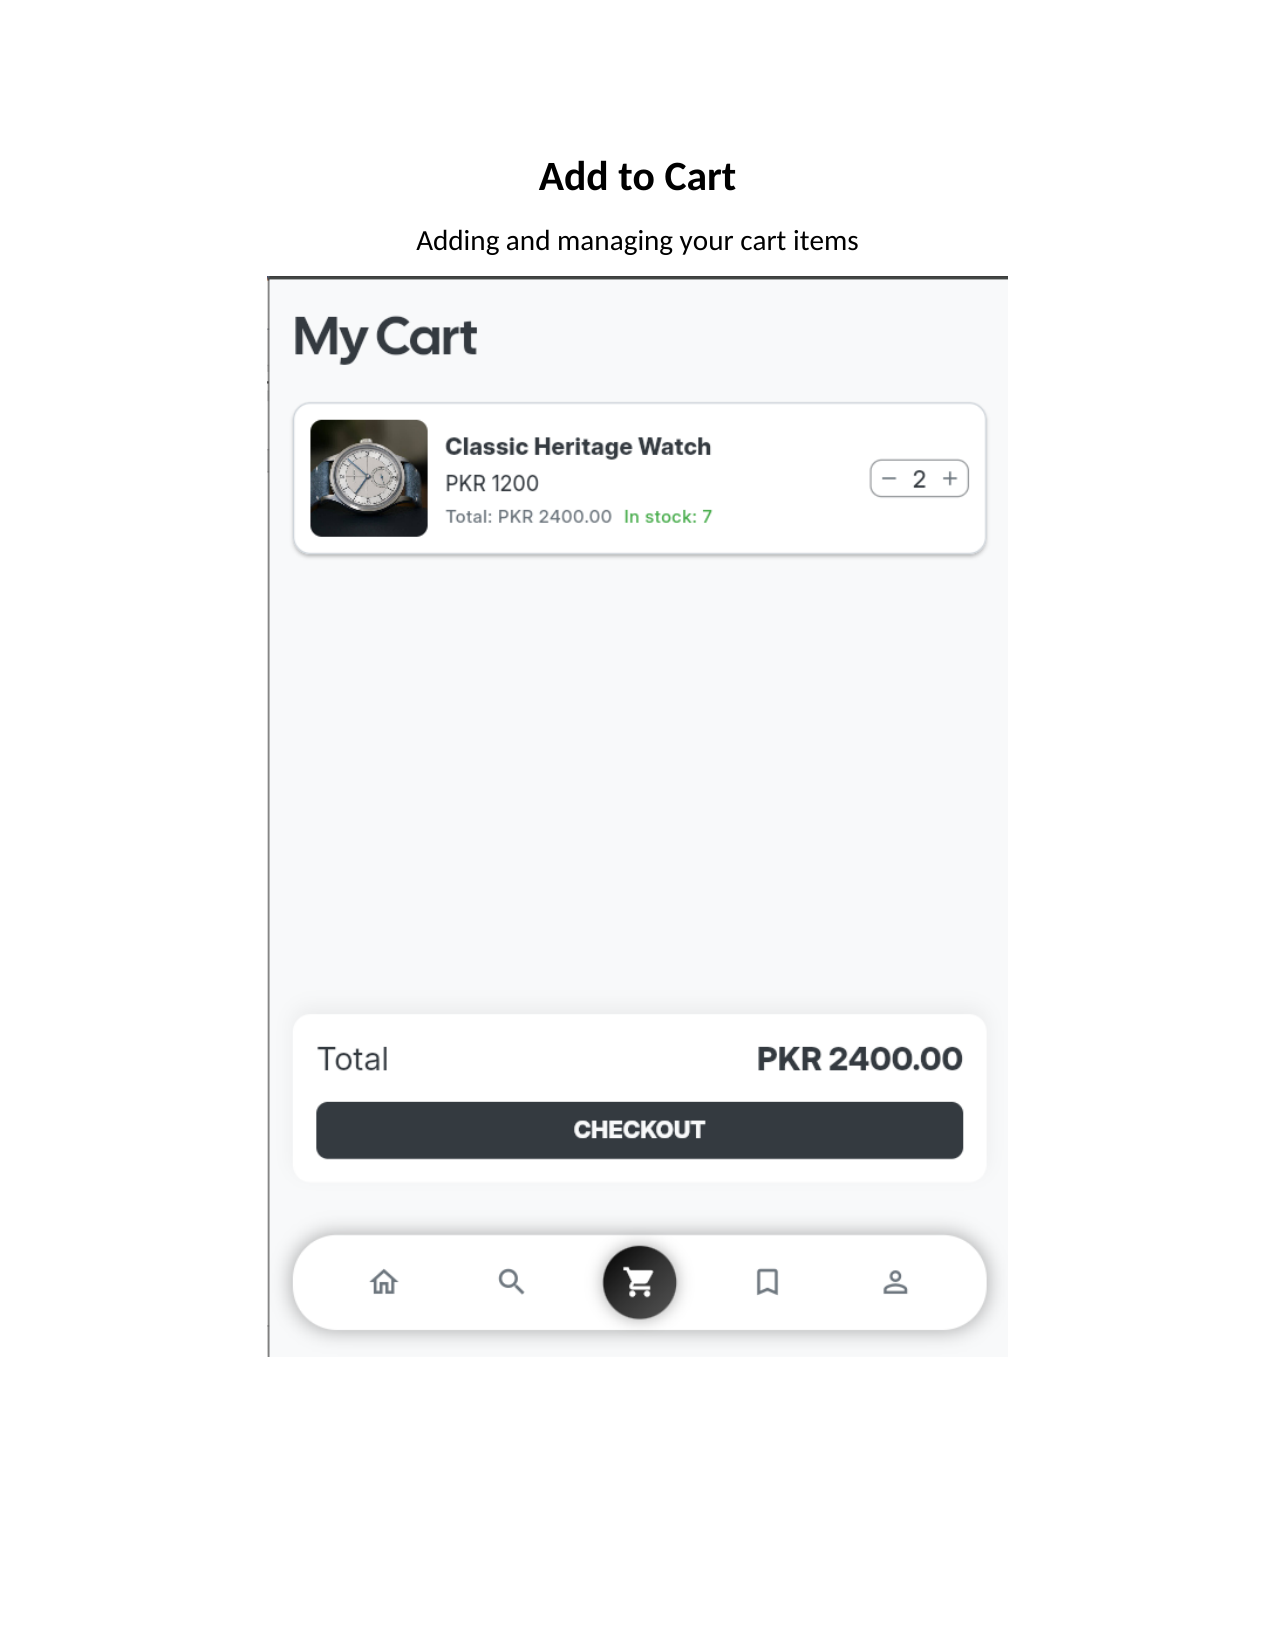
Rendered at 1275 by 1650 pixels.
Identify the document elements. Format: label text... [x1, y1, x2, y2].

text Adding and managing your cart items [150, 222, 1125, 257]
text Add to Cart [150, 150, 1125, 201]
picture [267, 276, 1008, 1357]
